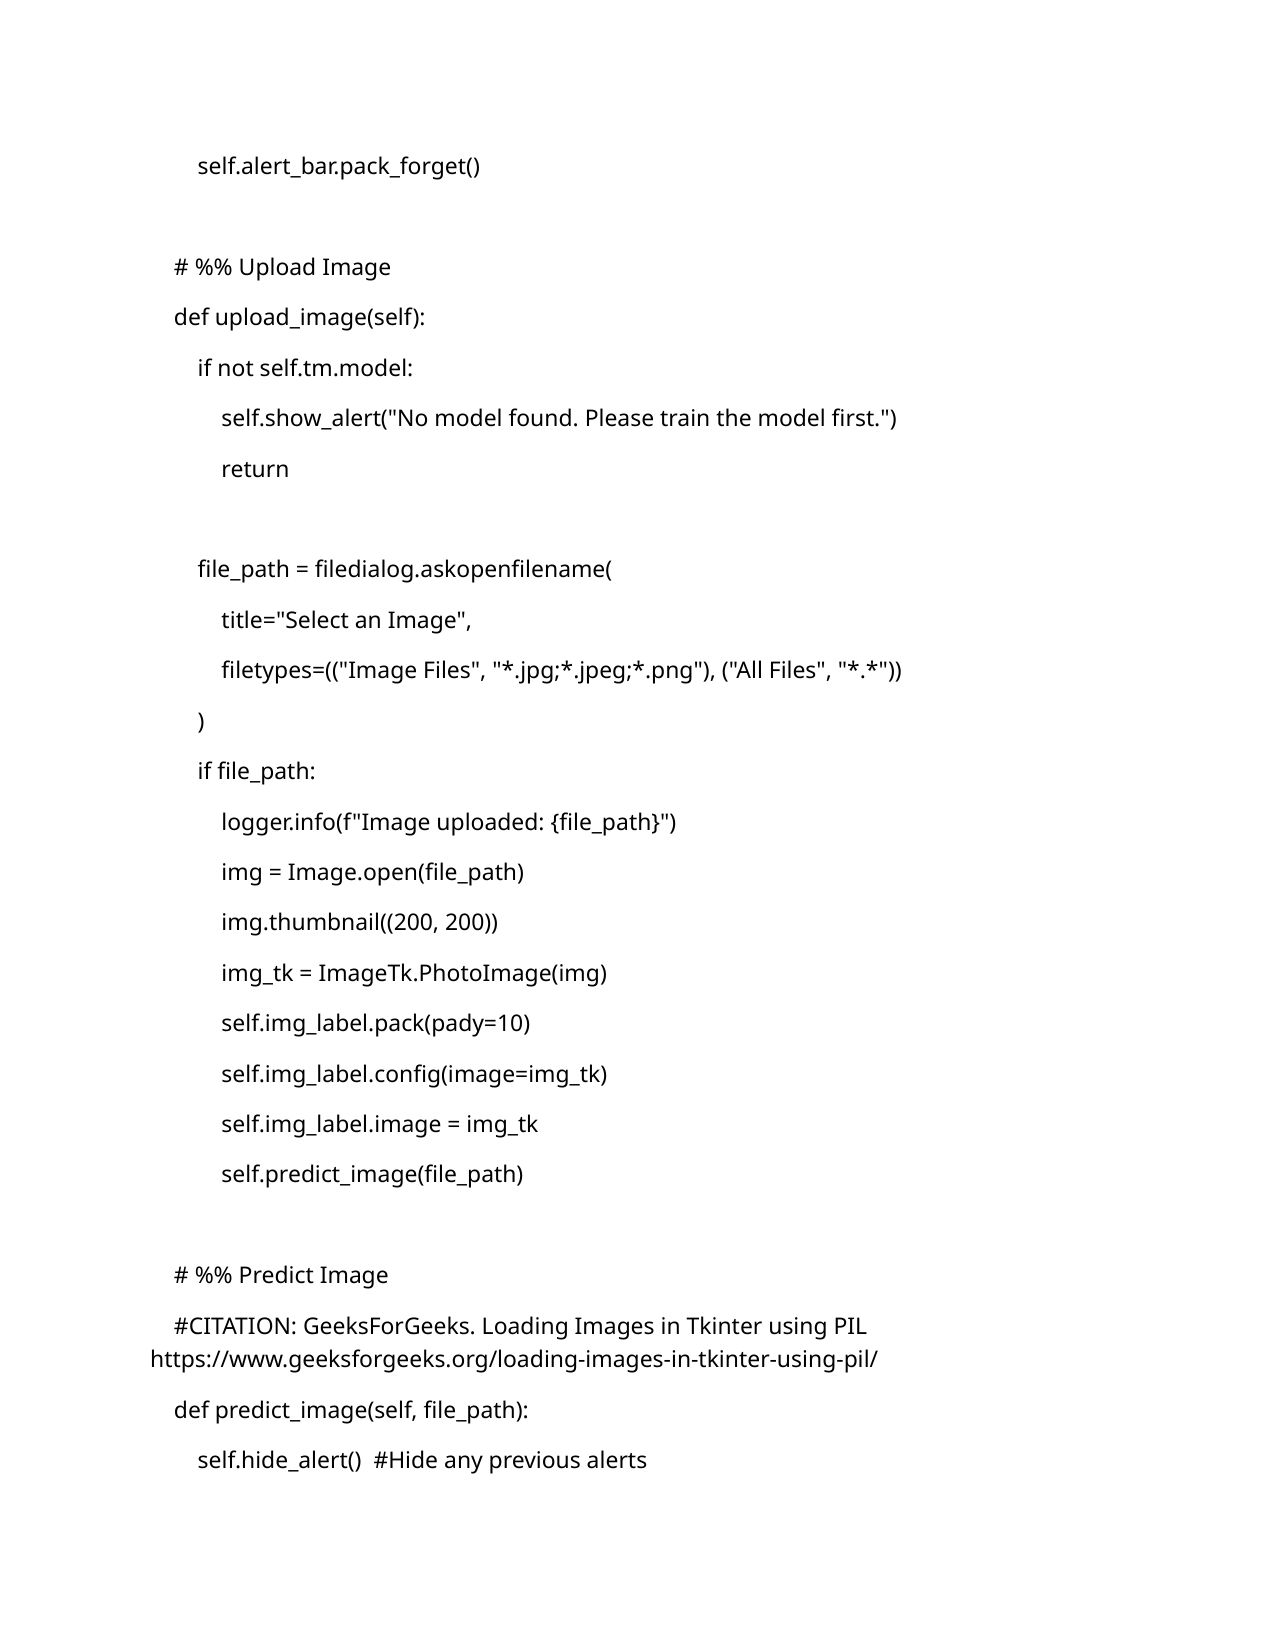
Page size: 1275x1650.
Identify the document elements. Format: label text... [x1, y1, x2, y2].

text self.img_label.image = img_tk [150, 1108, 1125, 1139]
text self.alert_bar.pack_forget() [150, 150, 1125, 181]
text # %% Predict Image [150, 1259, 1125, 1290]
text filetypes=(("Image Files", "*.jpg;*.jpeg;*.png"), ("All Files", "*.*")) [150, 654, 1125, 685]
text return [150, 452, 1125, 484]
text file_path = filedialog.askopenfilename( [150, 553, 1125, 584]
text #CITATION: GeeksForGeeks. Loading Images in Tkinter using PIL https://www.geeksforgeeks.org/loading-images-in-tkinter-using-pil/ [150, 1309, 1125, 1374]
text logger.info(f"Image uploaded: {file_path}") [150, 805, 1125, 837]
text img_tk = ImageTk.PhotoImage(img) [150, 957, 1125, 988]
text def predict_image(self, file_path): [150, 1394, 1125, 1425]
text self.predict_image(file_path) [150, 1158, 1125, 1189]
text self.hide_alert() #Hide any previous alerts [150, 1444, 1125, 1475]
text if not self.tm.model: [150, 352, 1125, 383]
text self.show_alert("No model found. Please train the model first.") [150, 402, 1125, 433]
text if file_path: [150, 755, 1125, 786]
text title="Select an Image", [150, 604, 1125, 635]
text self.img_label.config(image=img_tk) [150, 1057, 1125, 1089]
text ) [150, 704, 1125, 736]
text def upload_image(self): [150, 301, 1125, 332]
text self.img_label.pack(pady=10) [150, 1007, 1125, 1038]
text img = Image.open(file_path) [150, 856, 1125, 887]
text img.thumbnail((200, 200)) [150, 906, 1125, 937]
text # %% Upload Image [150, 251, 1125, 282]
